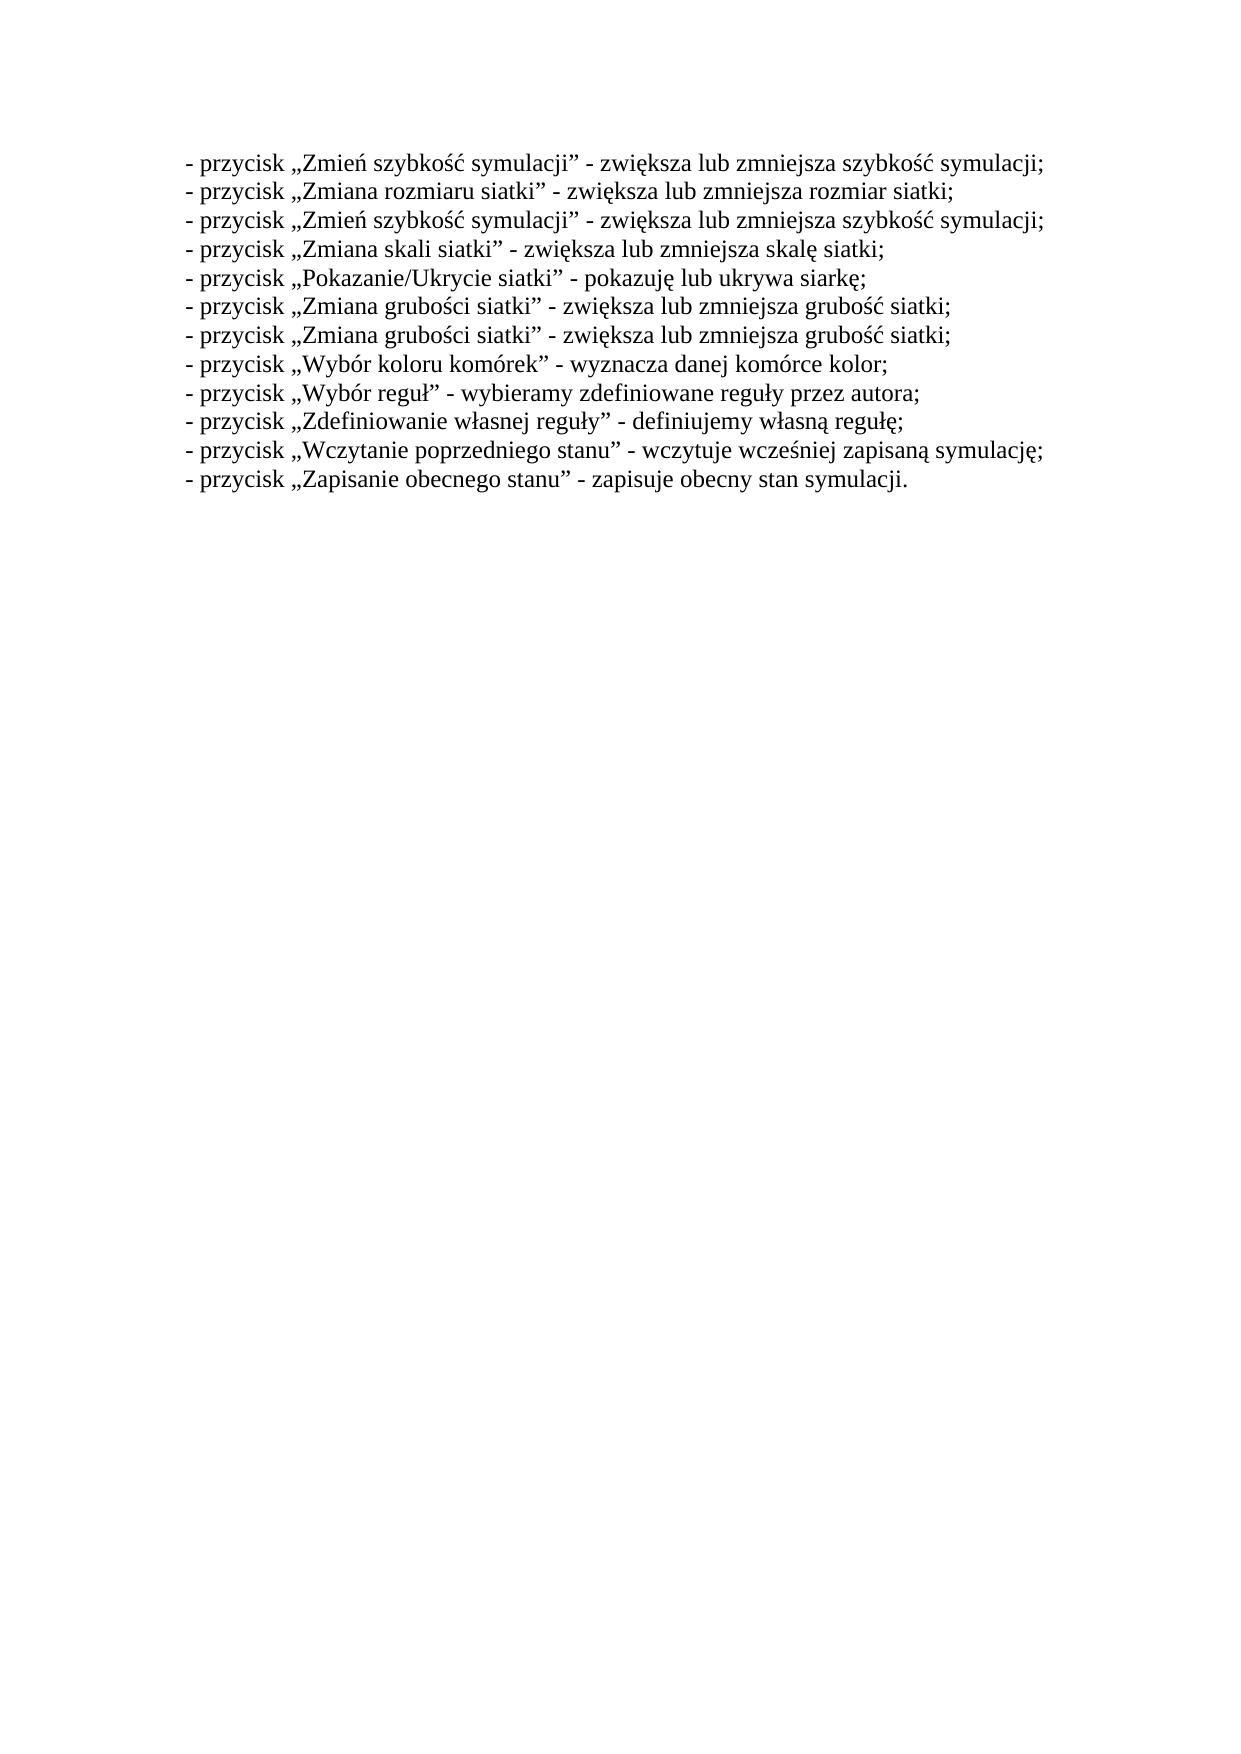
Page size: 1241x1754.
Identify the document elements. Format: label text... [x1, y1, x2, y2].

list - przycisk „Zmień szybkość symulacji” - zwiększa lub zmniejsza szybkość symulacji; [185, 148, 1093, 176]
list - przycisk „Wybór koloru komórek” - wyznacza danej komórce kolor; [185, 349, 1093, 378]
list - przycisk „Pokazanie/Ukrycie siatki” - pokazuję lub ukrywa siarkę; [185, 263, 1093, 291]
list - przycisk „Zmiana rozmiaru siatki” - zwiększa lub zmniejsza rozmiar siatki; [185, 176, 1093, 205]
list - przycisk „Zdefiniowanie własnej reguły” - definiujemy własną regułę; [185, 406, 1093, 435]
list - przycisk „Zmiana grubości siatki” - zwiększa lub zmniejsza grubość siatki; [185, 320, 1093, 349]
list - przycisk „Zapisanie obecnego stanu” - zapisuje obecny stan symulacji. [185, 464, 1093, 493]
list - przycisk „Zmień szybkość symulacji” - zwiększa lub zmniejsza szybkość symulacji; [185, 205, 1093, 234]
list - przycisk „Zmiana skali siatki” - zwiększa lub zmniejsza skalę siatki; [185, 234, 1093, 263]
list - przycisk „Wybór reguł” - wybieramy zdefiniowane reguły przez autora; [185, 378, 1093, 406]
list - przycisk „Wczytanie poprzedniego stanu” - wczytuje wcześniej zapisaną symulację; [185, 435, 1093, 464]
list - przycisk „Zmiana grubości siatki” - zwiększa lub zmniejsza grubość siatki; [185, 291, 1093, 320]
